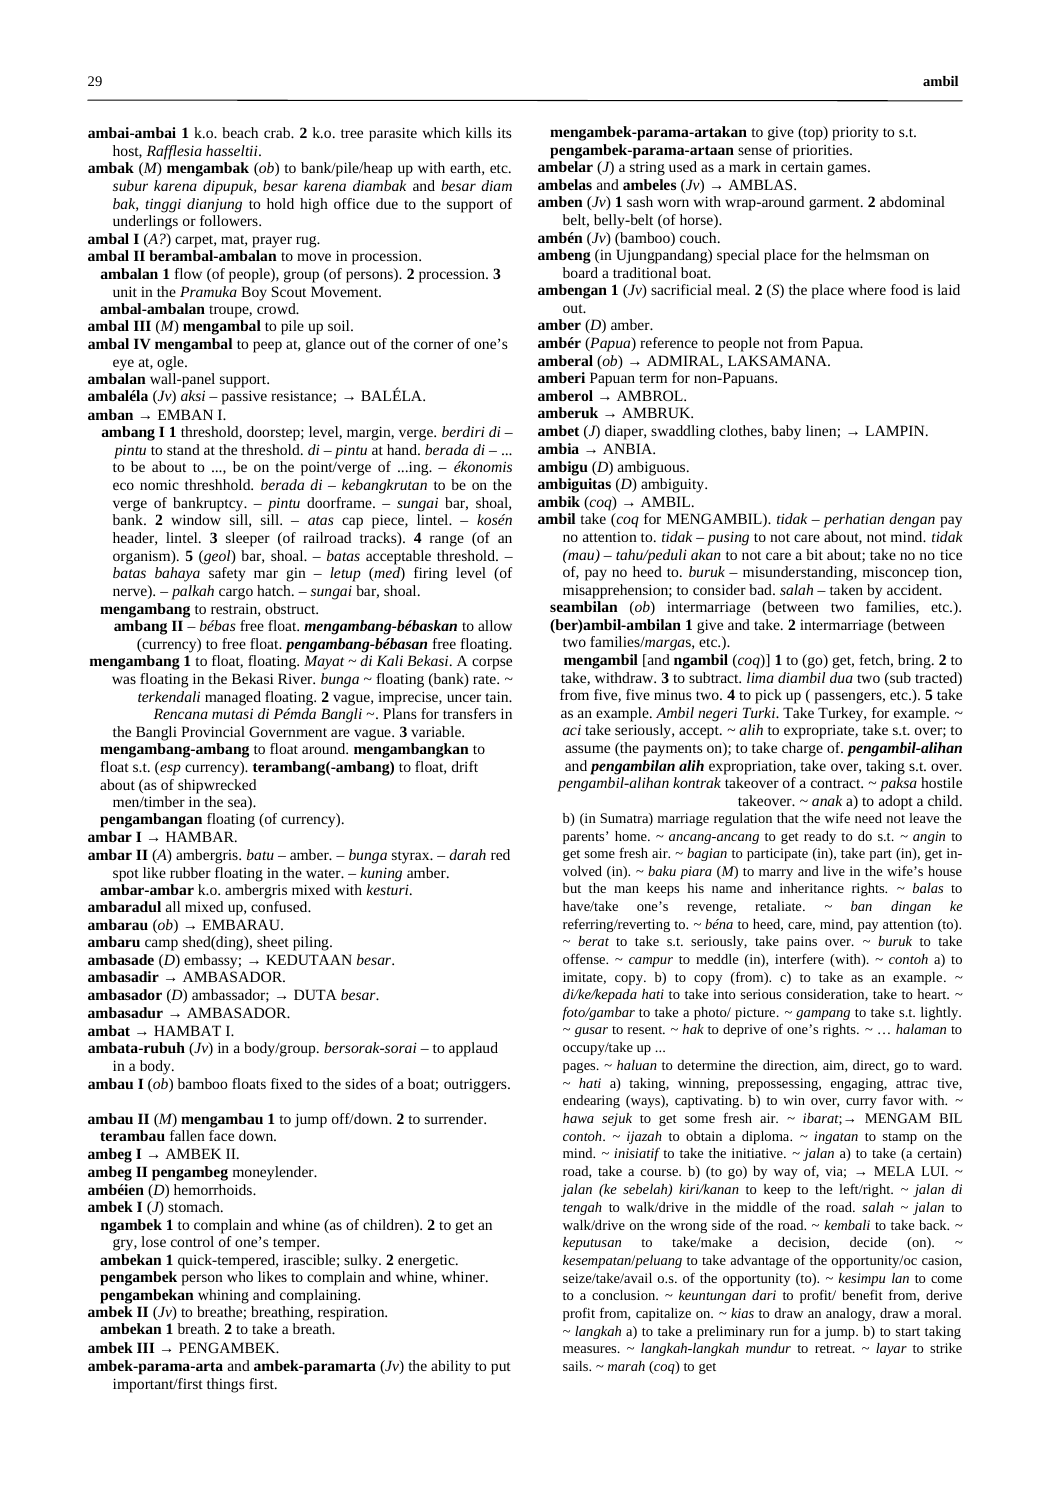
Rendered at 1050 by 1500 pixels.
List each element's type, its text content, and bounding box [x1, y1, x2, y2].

text ambaru camp shed(ding), sheet piling. [87, 934, 512, 951]
text mengambang to restrain, obstruct. [100, 599, 512, 617]
text terambau fallen face down. [100, 1128, 512, 1145]
text ambek I (J) stomach. [87, 1198, 512, 1216]
text ambekan 1 breath. 2 to take a breath. [100, 1321, 512, 1338]
text pengambek-parama-artaan sense of priorities. [550, 141, 962, 159]
text ambekan 1 quick-tempered, irascible; sulky. 2 energetic. [100, 1251, 512, 1269]
text amben (Jv) 1 sash worn with wrap-around garment. 2 abdominal belt, belly-belt (of horse). [537, 194, 962, 229]
text ambau I (ob) bamboo floats fixed to the sides of a boat; outriggers. [88, 1075, 512, 1093]
text amberuk → AMBRUK. [537, 404, 962, 422]
text amban → EMBAN I. [87, 405, 512, 423]
text ambén (Jv) (bamboo) couch. [537, 229, 962, 247]
text ambelas and ambeles (Jv) → AMBLAS. [537, 176, 962, 194]
text ambet (J) diaper, swaddling clothes, baby linen; → LAMPIN. [537, 422, 962, 440]
text ambigu (D) ambiguous. [537, 458, 962, 476]
text pengambangan floating (of currency). [100, 811, 512, 828]
text ambai-ambai 1 k.o. beach crab. 2 k.o. tree parasite which kills its host, Rafflesia hasseltii. [88, 124, 512, 159]
text ambar II (A) ambergris. batu – amber. – bunga styrax. – darah red spot like rubber floating in the water. – kuning amber. [88, 846, 512, 882]
text mengambek-parama-artakan to give (top) priority to s.t. [550, 123, 962, 141]
text ambata-rubuh (Jv) in a body/group. bersorak-sorai – to applaud in a body. [88, 1040, 512, 1075]
text ambak (M) mengambak (ob) to bank/pile/heap up with earth, etc. subur karena dipupuk, besar karena diambak and besar diam­ bak, tinggi dianjung to hold high office due to the support of underlings or followers. [88, 160, 512, 230]
text ambang I 1 threshold, doorstep; level, margin, verge. berdiri di – pintu to stand at the threshold. di – pintu at hand. berada di – ... [87, 423, 512, 459]
text ambengan 1 (Jv) sacrificial meal. 2 (S) the place where food is laid out. [537, 282, 962, 317]
text ambasadir → AMBASADOR. [87, 969, 512, 986]
text ambalan 1 flow (of people), group (of persons). 2 procession. 3 unit in the Pramuka Boy Scout Movement. [100, 265, 512, 300]
text pages. ~ haluan to determine the direction, aim, direct, go to­ ward. ~ hati a) taking, winning, prepossessing, engaging, attrac­ tive, endearing (ways), captivating. b) to win over, curry favor with. ~ hawa sejuk to get some fresh air. ~ ibarat;→ MENGAM­ BIL contoh. ~ ijazah to obtain a diploma. ~ ingatan to stamp on the mind. ~ inisiatif to take the initiative. ~ jalan a) to take (a certain) road, take a course. b) (to go) by way of, via; → MELA­ LUI. ~ jalan (ke sebelah) kiri/kanan to keep to the left/right. ~ jalan di tengah to walk/drive in the middle of the road. salah ~ jalan to walk/drive on the wrong side of the road. ~ kembali to take back. ~ keputusan to take/make a decision, decide (on). ~ kesempatan/peluang to take advantage of the opportunity/oc­ casion, seize/take/avail o.s. of the opportunity (to). ~ kesimpu­ lan to come to a conclusion. ~ keuntungan dari to profit/ benefit from, derive profit from, capitalize on. ~ kias to draw an analogy, draw a moral. ~ langkah a) to take a preliminary run for a jump. b) to start taking measures. ~ langkah-langkah mundur to retreat. ~ layar to strike sails. ~ marah (coq) to get [562, 1057, 962, 1375]
text ambér (Papua) reference to people not from Papua. [537, 334, 962, 352]
text ambarau (ob) → EMBARAU. [87, 916, 512, 934]
text ambek III → PENGAMBEK. [87, 1338, 512, 1356]
text ambeg II pengambeg moneylender. [87, 1163, 512, 1181]
list (in Sumatra) marriage­ regulation that the wife need not leave the parents’ home. ~ ancang-ancang to get ready to do s.t. ~ angin to get some fresh air. ~ bagian to participate (in), take part (in), get in­volved (in). ~ baku piara (M) to marry and live in the wife’s house but the man keeps his name and inheritance rights. ~ balas to have/take one’s revenge, retaliate. ~ ban­ dingan ke referring/reverting­ to. ~ béna to heed, care, mind, pay attention (to). ~ berat to take s.t. seriously, take pains over. ~ buruk to take offense. ~ campur to meddle (in), interfere (with). ~ contoh­ a) to imitate, copy. b) to copy (from). c) to take as an example­. ~ di/ke/kepada hati to take into serious consideration, take to heart. ~ foto/gambar to take a photo/ picture. ~ gampang­ to take s.t. lightly. ~ gusar to resent. ~ hak to deprive of one’s rights. ~ … halaman to occupy/take up ... [562, 810, 962, 1056]
text 29 ambil [87, 72, 962, 89]
text ambik (coq) → AMBIL. [537, 493, 962, 511]
text ambek-parama-arta and ambek-paramarta (Jv) the ability to put important/first things first. [88, 1357, 512, 1393]
text ambaradul all mixed up, confused. [87, 899, 512, 916]
text amberol → AMBROL. [537, 387, 962, 404]
text ambasade (D) embassy; → KEDUTAAN besar. [87, 951, 512, 969]
text ambal-ambalan troupe, crowd. [100, 300, 512, 318]
text men/timber in the sea). [112, 793, 512, 811]
text ambek II (Jv) to breathe; breathing, respiration. [87, 1304, 512, 1321]
text ambal III (M) mengambal to pile up soil. [87, 318, 512, 335]
text pengambek person who likes to complain and whine, whiner. [100, 1269, 512, 1286]
text ambang II – bébas free float. mengambang-bébaskan to allow (currency) to free float. pengambang-bébasan free floating. mengambang 1 to float, floating. Mayat ~ di Kali Bekasi. A corpse was floating in the Bekasi River. bunga ~ floating (bank) rate. ~ terkendali managed floating. 2 vague, imprecise,­ uncer­ tain. Rencana mutasi di Pémda Bangli ~. Plans for transfers in [87, 617, 512, 723]
text ambelar (J) a string used as a mark in certain games. [537, 159, 962, 176]
text amber (D) amber. [537, 317, 962, 334]
text ambeng (in Ujungpandang) special place for the helmsman on board a traditional boat. [537, 247, 962, 282]
text amberal (ob) → ADMIRAL, LAKSAMANA. [537, 352, 962, 370]
text ambat → HAMBAT I. [87, 1022, 512, 1039]
text two families/margas, etc.). [562, 634, 962, 651]
text ambal I (A?) carpet, mat, prayer rug. [87, 230, 512, 248]
text ambia → ANBIA. [537, 440, 962, 458]
text the Bangli Provincial Government are vague. 3 variable. mengambang-ambang to float around. mengambangkan to float s.t. (esp currency). terambang(-ambang) to float, drift about (as of shipwrecked [100, 723, 512, 793]
text ambalan wall-panel support. [87, 371, 512, 388]
text mengambil [and ngambil (coq)] 1 to (go) get, fetch, bring. 2 to take, withdraw. 3 to subtract. lima diambil dua two (sub­ tracted) from five, five minus two. 4 to pick up ( passengers, etc.). 5 take as an example. Ambil negeri Turki. Take Turkey, for example. ~ aci take seriously, accept. ~ alih to expropri­ate, take s.t. over; to assume (the payments on); to take charge of. pengambil-alihan and pengambilan alih expropriation, take­ over, taking s.t. over. pengambil-alihan kontrak takeover of a contract. ~ paksa hostile takeover. ~ anak a) to adopt a child. [550, 651, 962, 809]
text pengambekan whining and complaining. [100, 1286, 512, 1304]
text ambal II berambal-ambalan to move in procession. [87, 248, 512, 265]
text ambil take (coq for MENGAMBIL). tidak – perhatian dengan pay no attention to. tidak – pusing to not care about, not mind. tidak (mau) – tahu/peduli akan to not care a bit about; take no no­ tice of, pay no heed to. buruk – misunderstanding, misconcep­ tion, misapprehension; to consider bad. salah – taken by accident. [537, 511, 962, 598]
text ambal IV mengambal to peep at, glance out of the corner of one’s eye at, ogle. [88, 336, 512, 371]
text ambiguitas (D) ambiguity. [537, 476, 962, 493]
text ambéien (D) hemorrhoids. [87, 1181, 512, 1198]
text ambar I → HAMBAR. [87, 828, 512, 846]
text ambau II (M) mengambau 1 to jump off/down. 2 to surrender. [87, 1110, 512, 1128]
text amberi Papuan term for non-Papuans. [537, 370, 962, 387]
text ambasadur → AMBASADOR. [87, 1004, 512, 1022]
text ambar-ambar k.o. ambergris mixed with kesturi. [100, 882, 512, 899]
text ambasador (D) ambassador; → DUTA besar. [87, 986, 512, 1004]
text seambilan (ob) intermarriage (between two families, etc.). (ber)ambil-ambilan 1 give and take. 2 intermarriage (between [550, 599, 962, 634]
text ngambek 1 to complain and whine (as of children). 2 to get an­ gry, lose control of one’s temper. [100, 1216, 512, 1251]
text ambeg I → AMBEK II. [87, 1145, 512, 1163]
text to be about to ..., be on the point/verge of ...ing. – ékonomis eco­ nomic threshhold. berada di – kebangkrutan to be on the verge of bankruptcy. – pintu doorframe. – sungai bar, shoal, bank. 2 window sill, sill. – atas cap piece, lintel. – kosén header, lintel. 3 sleeper (of railroad tracks). 4 range (of an organism). 5 (geol) bar, shoal. – batas acceptable threshold. – batas bahaya safety mar­ gin – letup (med) firing level (of nerve). – palkah cargo hatch. – sungai bar, shoal. [112, 459, 512, 599]
text ambaléla (Jv) aksi – passive resistance; → BALÉLA. [87, 388, 512, 405]
